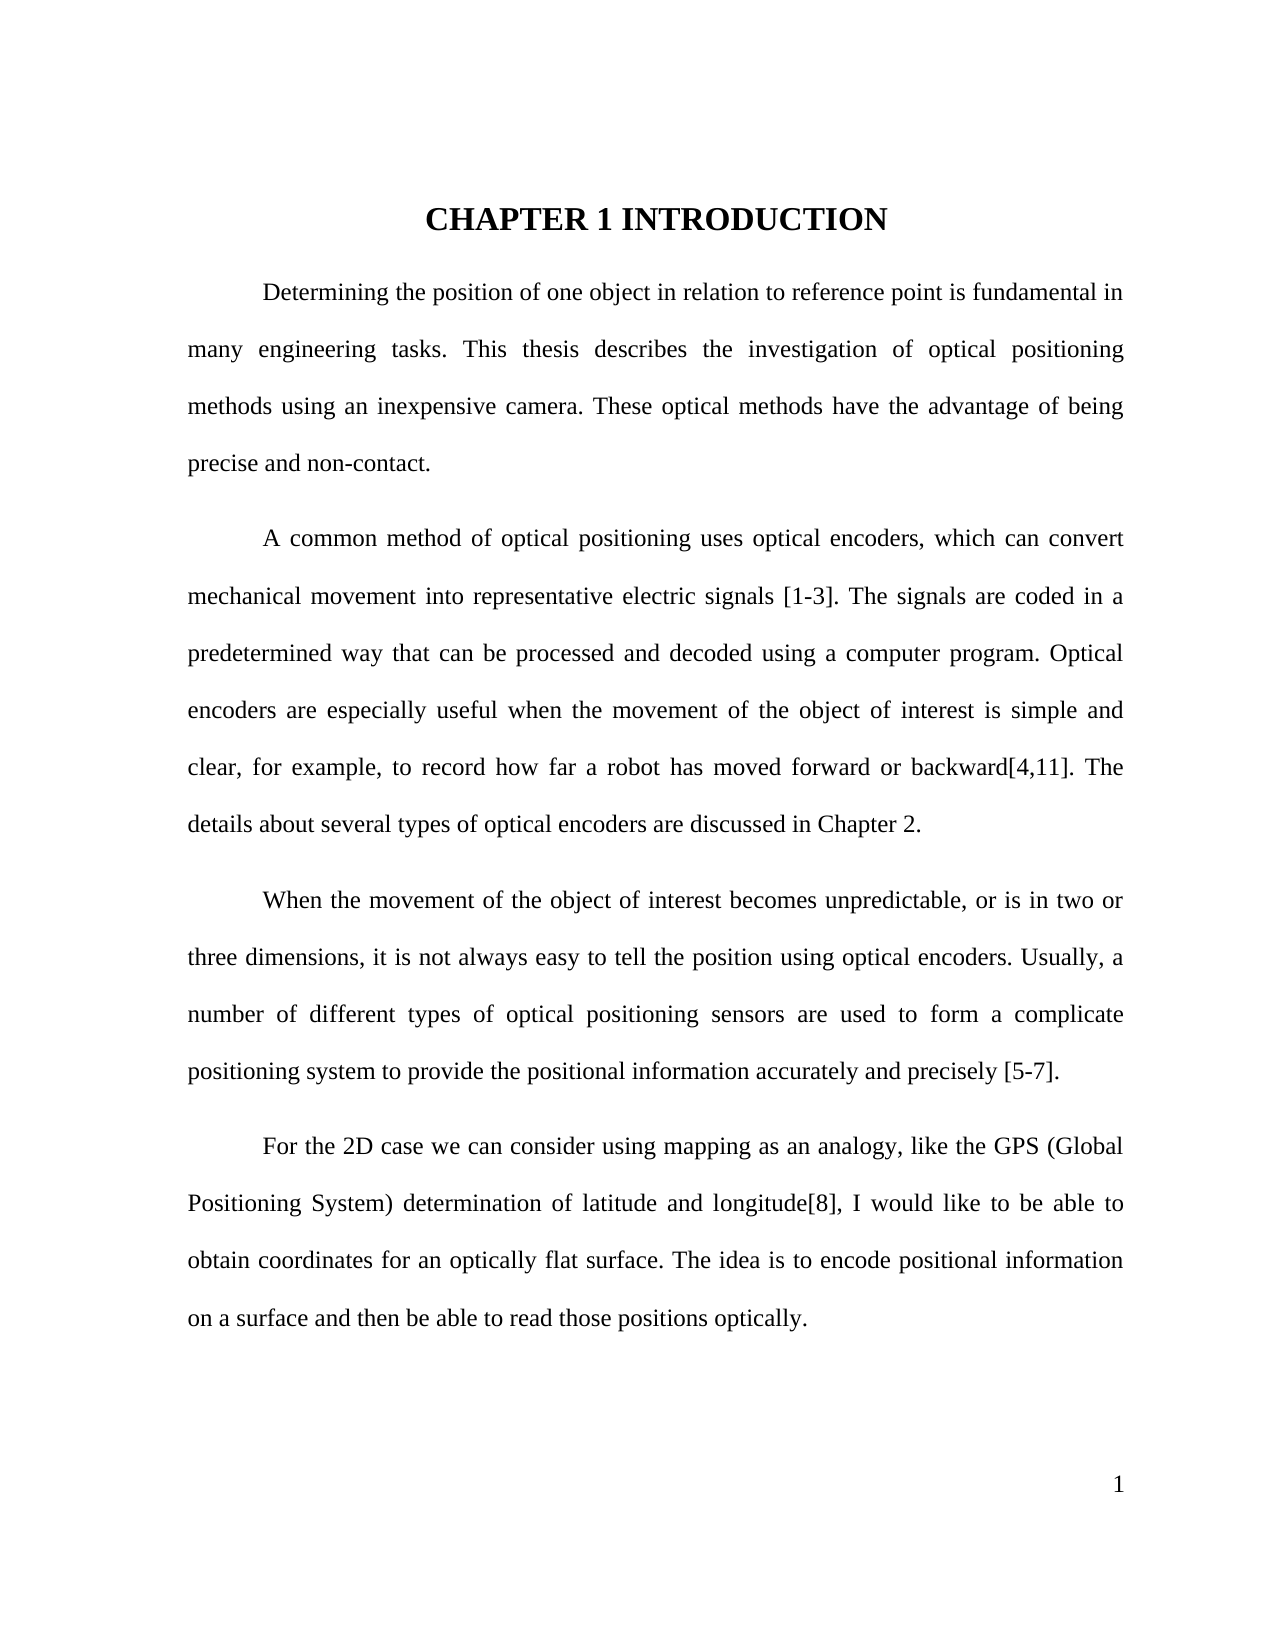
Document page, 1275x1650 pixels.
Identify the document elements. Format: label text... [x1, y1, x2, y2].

text CHAPTER 1 INTRODUCTION [425, 199, 1125, 238]
text When the movement of the object of interest becomes unpredictable, or is in two or three dimensions, it is not always easy to tell the position using optical encoders. Usually, a number of different types of optical positioning sensors are used to form a complicate positioning system to provide the positional information accurately and precisely [5-7]. [187, 885, 1125, 1085]
text 1 [1112, 1469, 1125, 1498]
text A common method of optical positioning uses optical encoders, which can convert mechanical movement into representative electric signals [1-3]. The signals are coded in a predetermined way that can be processed and decoded using a computer program. Optical encoders are especially useful when the movement of the object of interest is simple and clear, for example, to record how far a robot has moved forward or backward[4,11]. The details about several types of optical encoders are discussed in Chapter 2. [187, 523, 1125, 838]
text For the 2D case we can consider using mapping as an analogy, like the GPS (Global Positioning System) determination of latitude and longitude[8], I would like to be able to obtain coordinates for an optically flat surface. The idea is to encode positional information on a surface and then be able to read those positions optically. [187, 1131, 1125, 1331]
text Determining the position of one object in relation to reference point is fundamental in many engineering tasks. This thesis describes the investigation of optical positioning methods using an inexpensive camera. These optical methods have the advantage of being precise and non-contact. [187, 277, 1125, 477]
